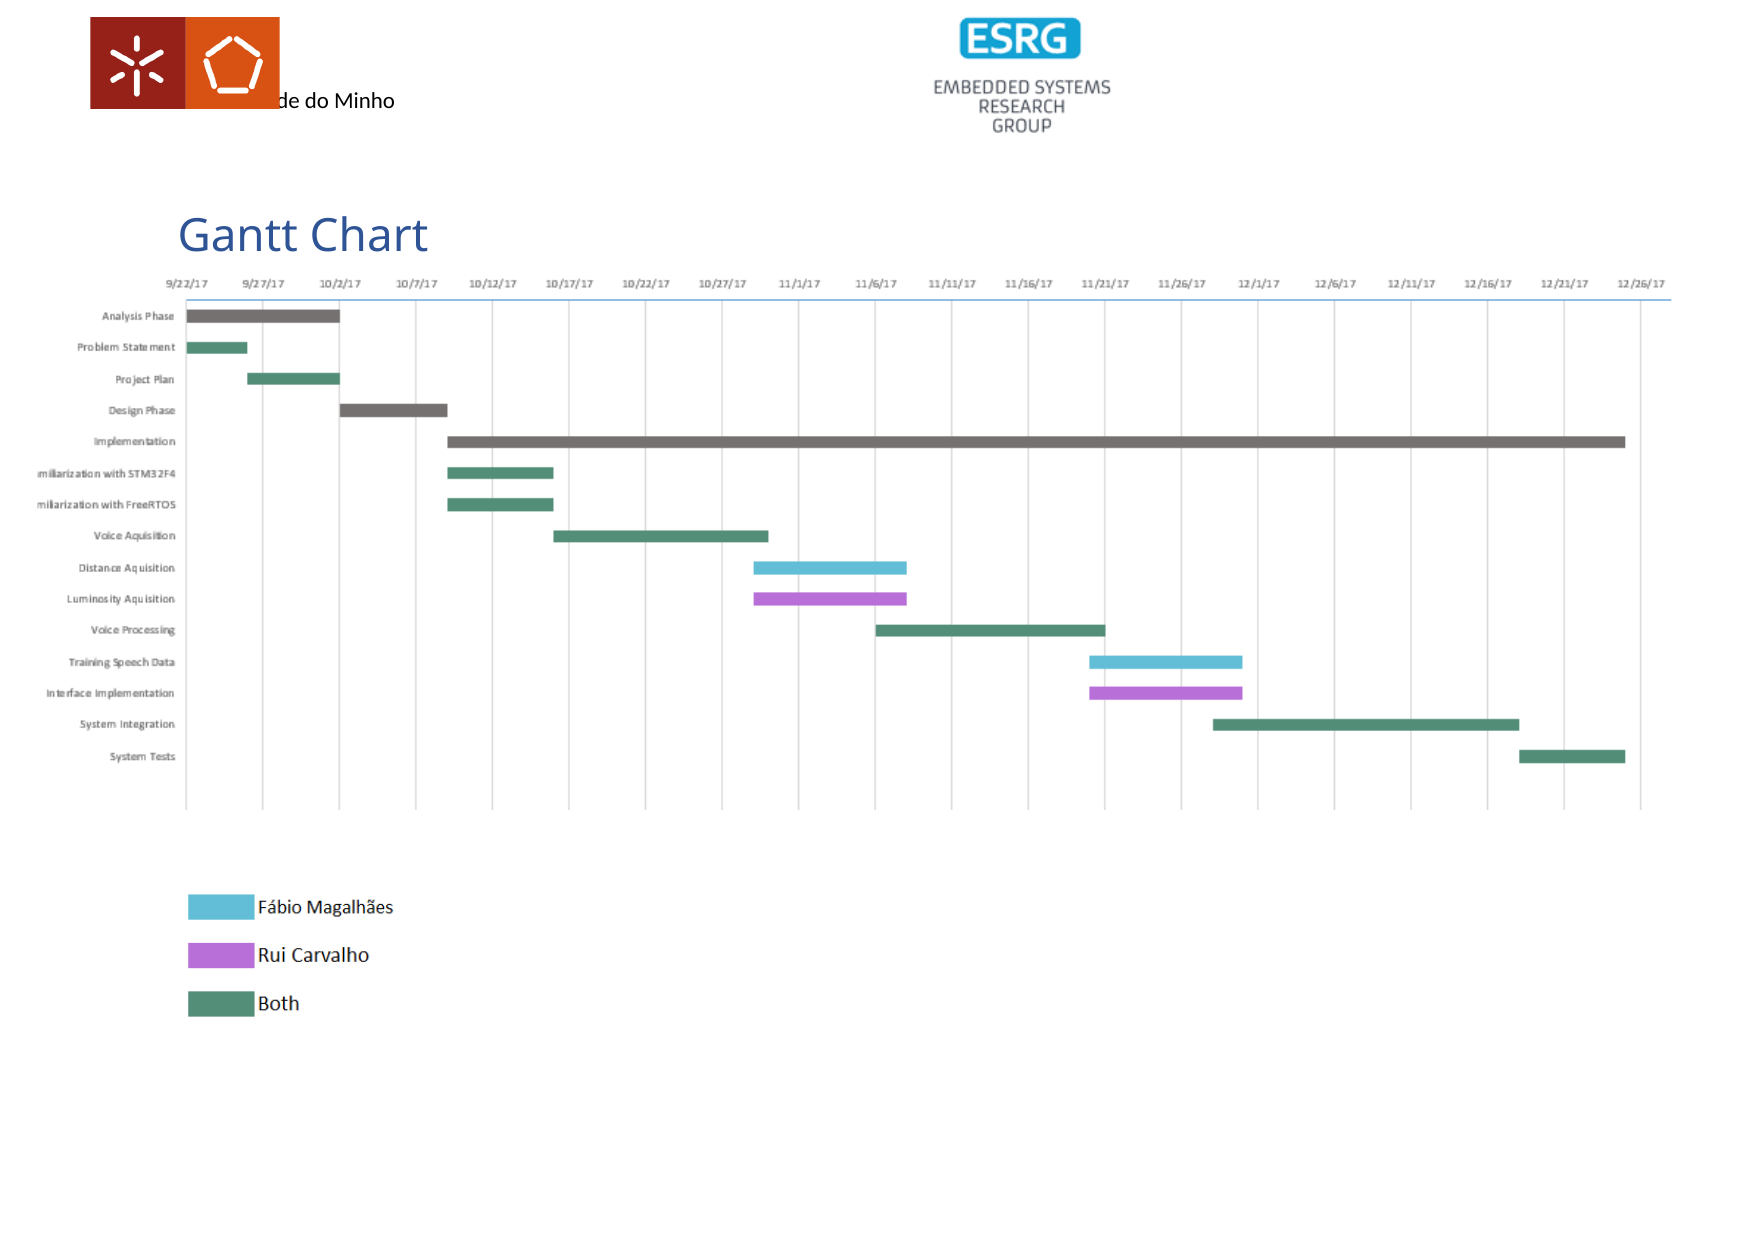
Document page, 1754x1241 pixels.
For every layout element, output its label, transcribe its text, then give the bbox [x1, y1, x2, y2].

picture [180, 889, 406, 1038]
text Gantt Chart [177, 202, 1606, 264]
picture [37, 275, 1672, 810]
picture [914, 15, 1126, 137]
